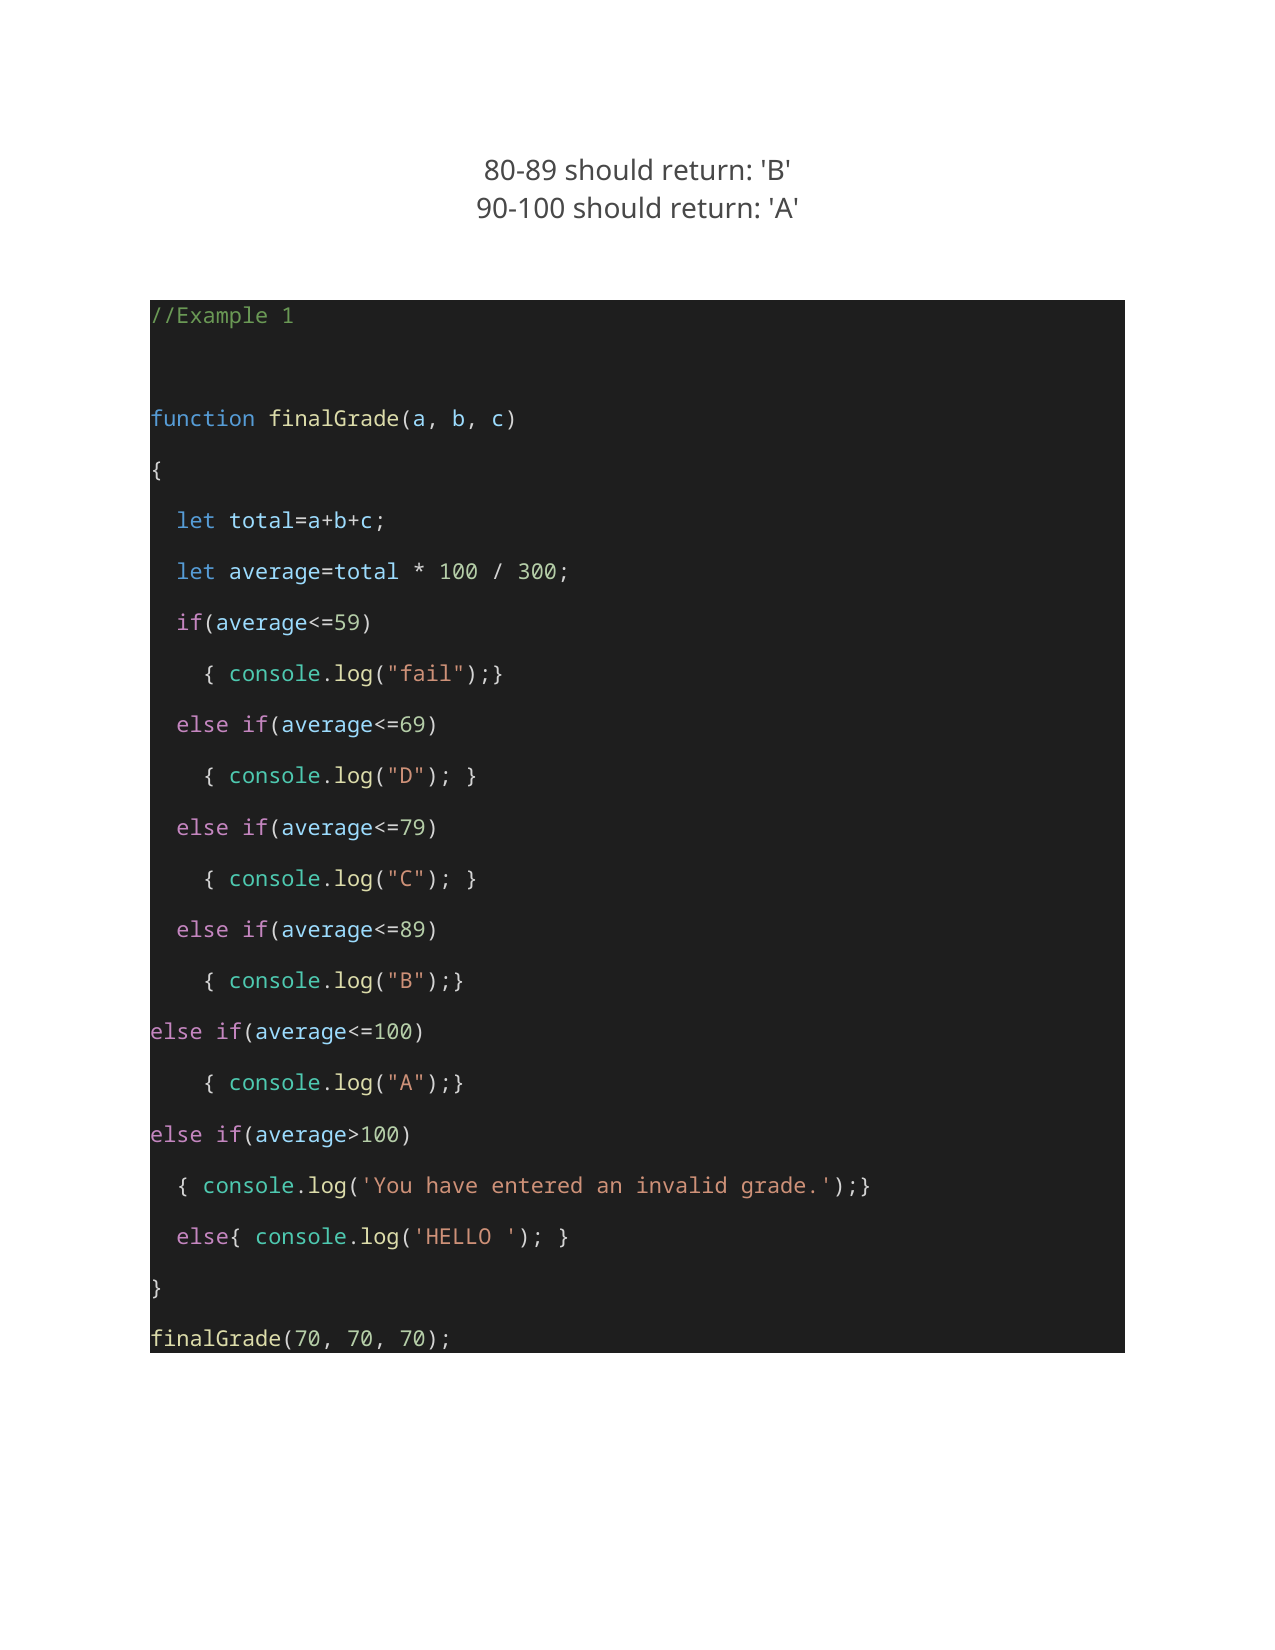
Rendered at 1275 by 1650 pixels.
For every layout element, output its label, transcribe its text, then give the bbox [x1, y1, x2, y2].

text else if(average<=89) [150, 913, 1125, 944]
text //Example 1 [150, 300, 1125, 330]
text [150, 150, 1125, 227]
text else if(average>100) [150, 1118, 1125, 1148]
text { console.log('You have entered an invalid grade.');} [150, 1169, 1125, 1199]
text { console.log("B");} [150, 964, 1125, 995]
text } [150, 1271, 1125, 1302]
text else{ console.log('HELLO '); } [150, 1220, 1125, 1251]
text { console.log("C"); } [150, 862, 1125, 893]
text else if(average<=69) [150, 709, 1125, 739]
text { console.log("A");} [150, 1067, 1125, 1097]
text finalGrade(70, 70, 70); [150, 1323, 1125, 1353]
text else if(average<=79) [150, 811, 1125, 841]
text { console.log("fail");} [150, 658, 1125, 688]
text { [150, 453, 1125, 483]
text else if(average<=100) [150, 1016, 1125, 1046]
text { console.log("D"); } [150, 760, 1125, 790]
text let total=a+b+c; [150, 504, 1125, 534]
text let average=total * 100 / 300; [150, 555, 1125, 586]
text function finalGrade(a, b, c) [150, 402, 1125, 432]
text if(average<=59) [150, 607, 1125, 637]
